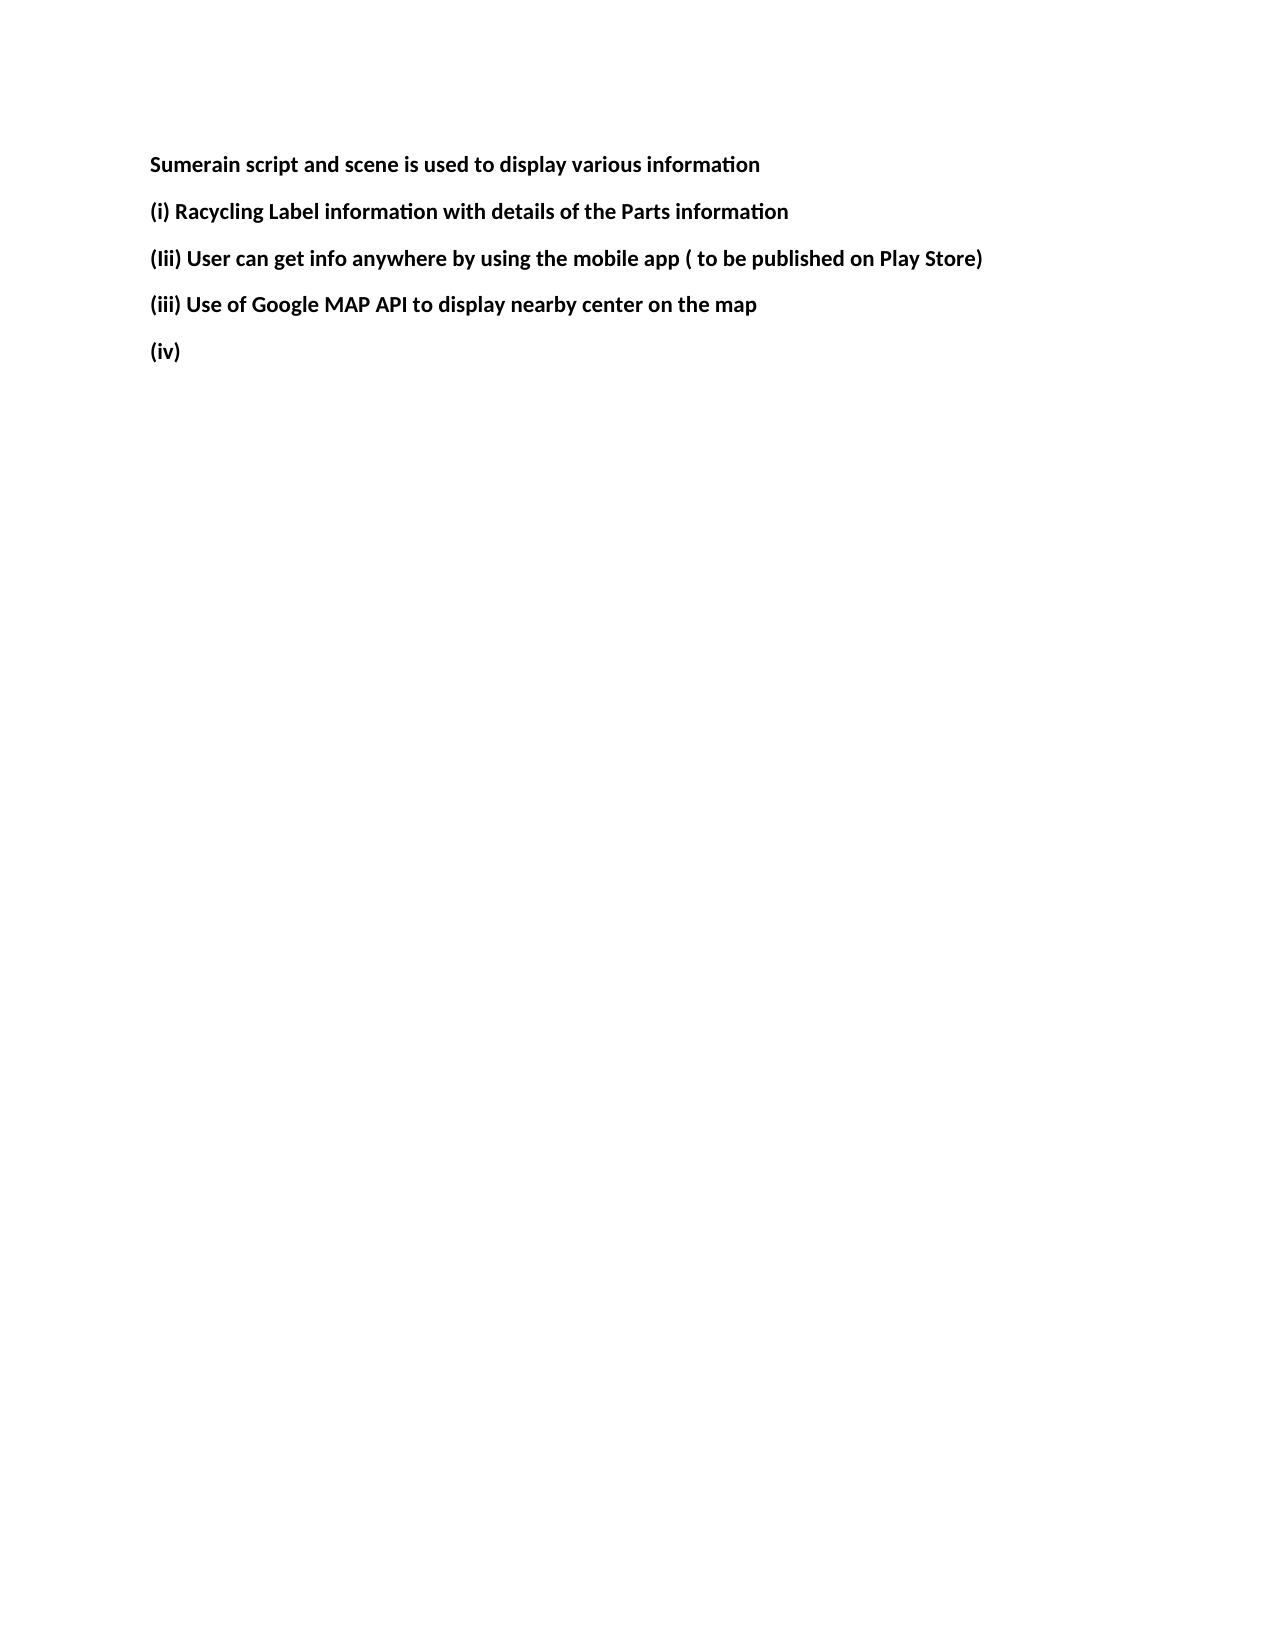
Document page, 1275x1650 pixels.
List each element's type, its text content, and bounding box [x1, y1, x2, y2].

text (i) Racycling Label information with details of the Parts information [150, 197, 1125, 225]
text (Iii) User can get info anywhere by using the mobile app ( to be published on Play Store) [150, 244, 1125, 272]
text Sumerain script and scene is used to display various information [150, 150, 1125, 178]
text (iii) Use of Google MAP API to display nearby center on the map [150, 291, 1125, 319]
text (iv) [150, 337, 1125, 366]
